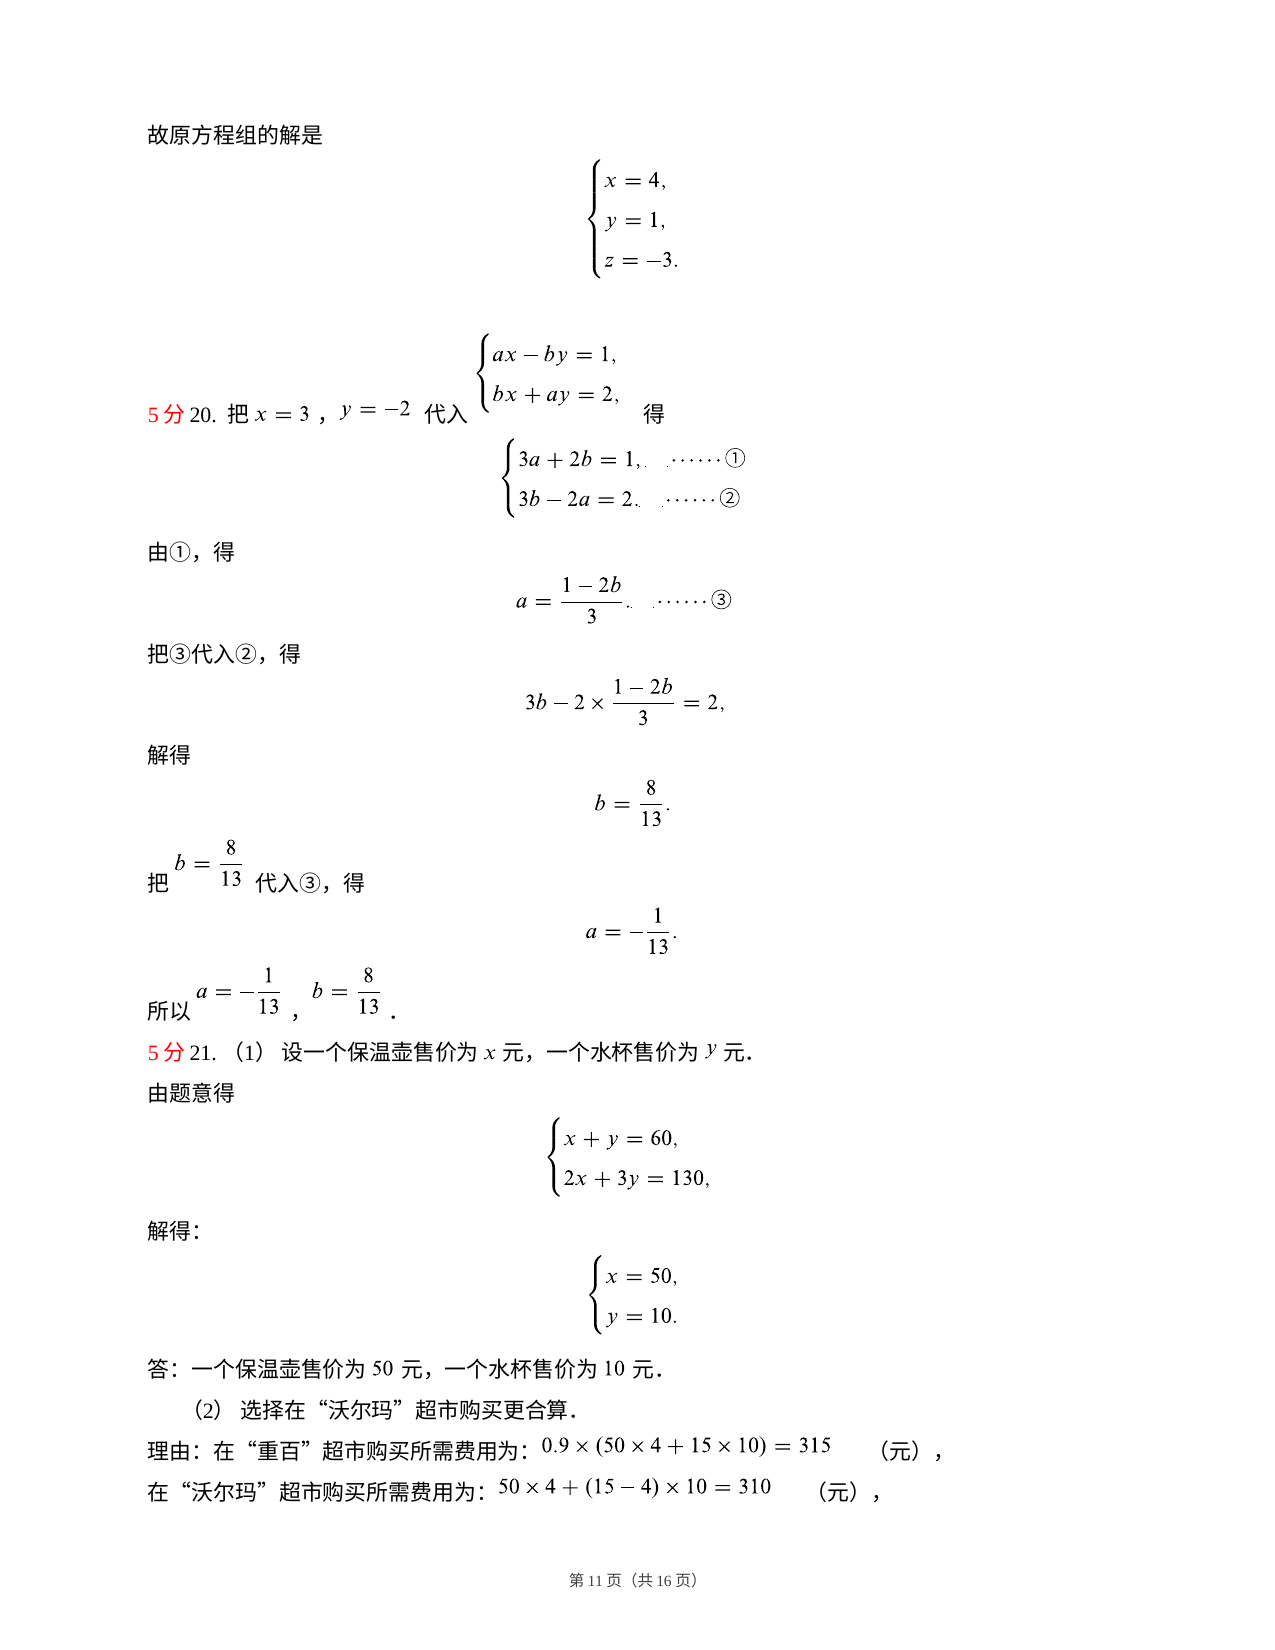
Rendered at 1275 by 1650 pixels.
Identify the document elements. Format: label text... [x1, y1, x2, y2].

text 5分20. 把 ， 代入 得 [148, 333, 1127, 429]
text 把 代入③，得 [148, 839, 1127, 898]
text 在“沃尔玛”超市购买所需费用为：（元）， [148, 1475, 1127, 1507]
text 理由：在“重百”超市购买所需费用为：（元）， [148, 1434, 1127, 1466]
text 解得 [148, 738, 1127, 770]
text 由①，得 [148, 535, 1127, 567]
text 解得： [148, 1214, 1127, 1246]
text 把③代入②，得 [148, 637, 1127, 668]
text 所以 ，． [148, 967, 1127, 1026]
text （2） 选择在“沃尔玛”超市购买更合算． [148, 1393, 1127, 1425]
text 故原方程组的解是 [148, 118, 1127, 150]
text 5分21. （1） 设一个保温壶售价为 元，一个水杯售价为 元． [148, 1035, 1127, 1067]
text 答：一个保温壶售价为 元，一个水杯售价为 元． [148, 1352, 1127, 1383]
text 由题意得 [148, 1076, 1127, 1108]
